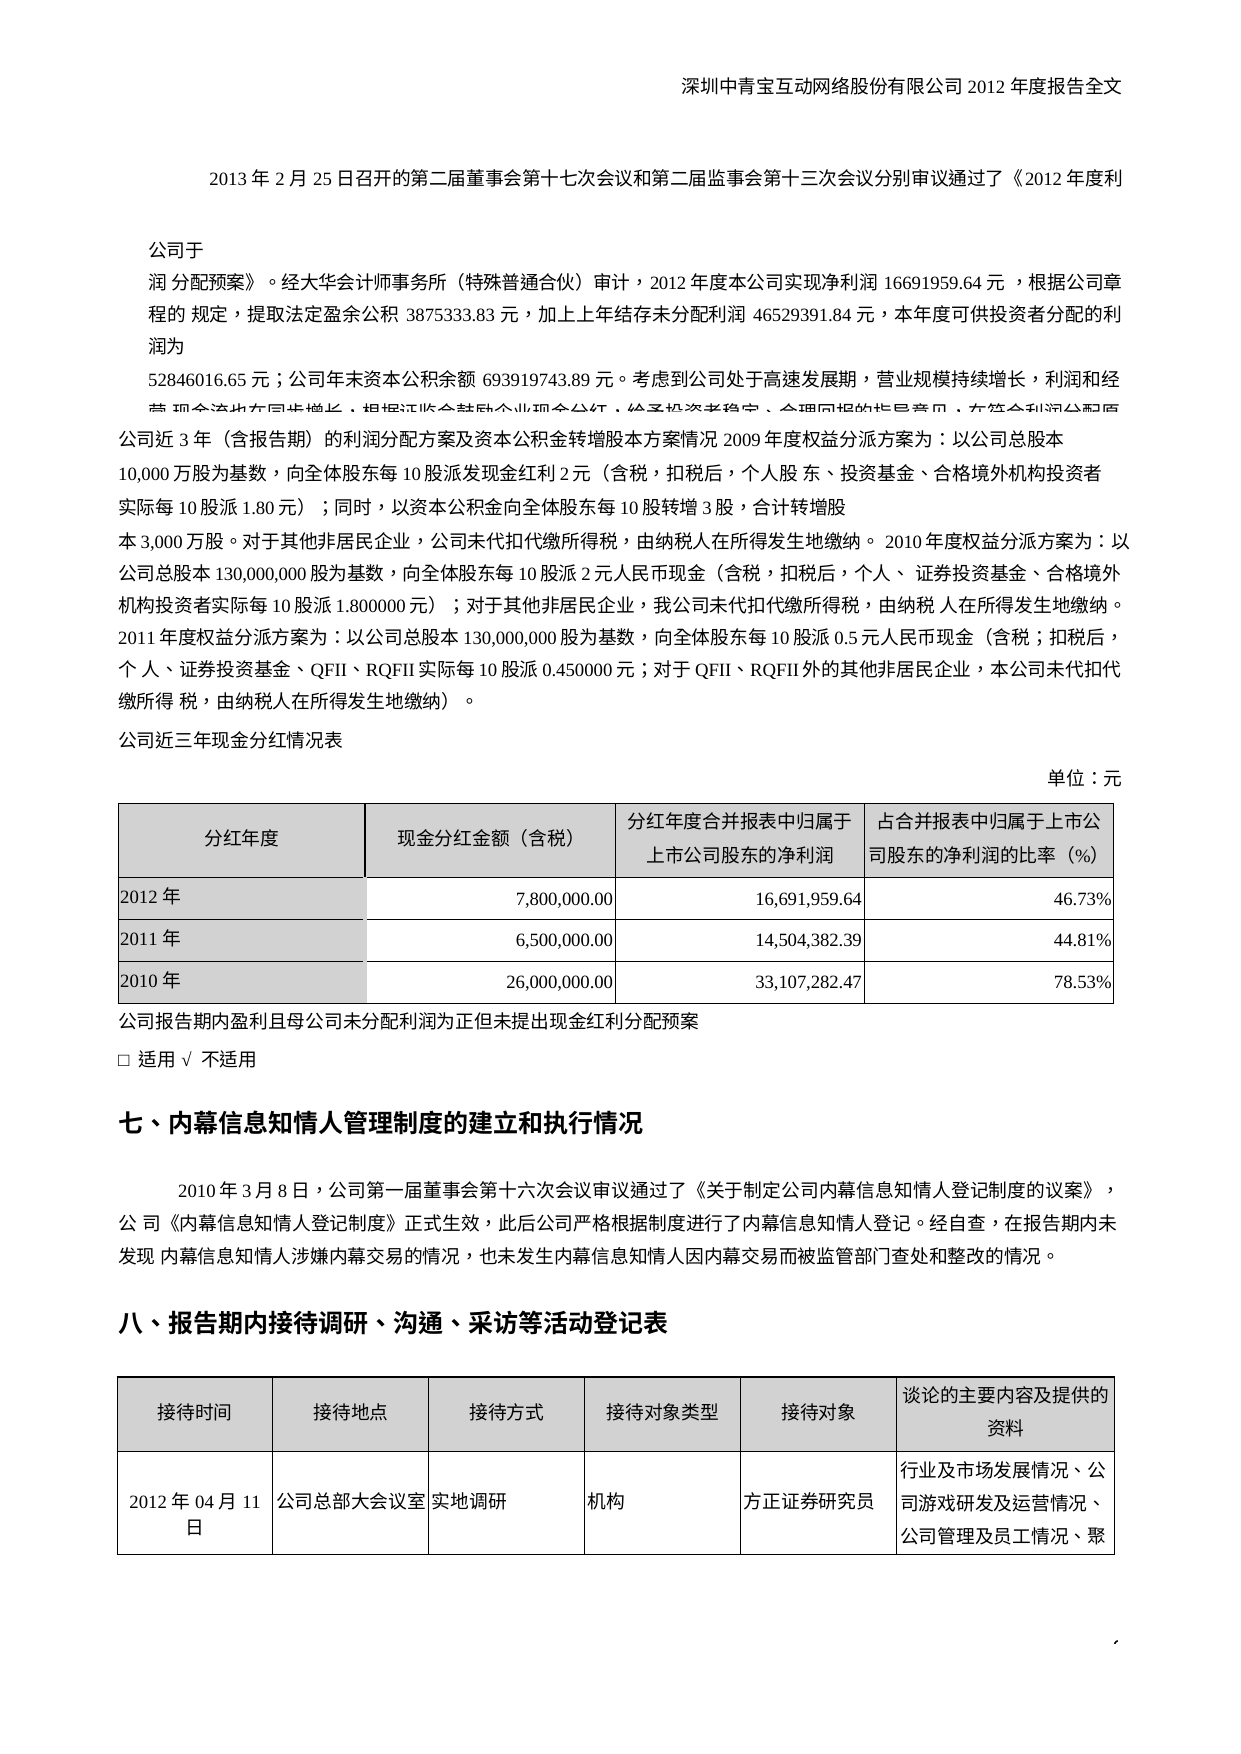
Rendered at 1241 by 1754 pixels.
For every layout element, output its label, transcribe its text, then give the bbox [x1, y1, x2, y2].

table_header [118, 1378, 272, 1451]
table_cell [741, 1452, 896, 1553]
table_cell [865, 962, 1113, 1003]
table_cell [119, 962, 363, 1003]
text 公司近三年现金分红情况表 [118, 728, 1120, 753]
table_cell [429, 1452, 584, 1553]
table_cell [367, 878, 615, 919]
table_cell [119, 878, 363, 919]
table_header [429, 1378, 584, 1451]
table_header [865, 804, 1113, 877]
text 公司近 3 年（含报告期）的利润分配方案及资本公积金转增股本方案情况 2009年度权益分派方案为：以公司总股本10,000万股为基数，向全体股东每10股派发现金红利2元（含税，扣税后，个人股 东、投资基金、合格境外机构投资者实际每10股派1.80元）；同时，以资本公积金向全体股东每10股转增3股，合计转增股 [118, 426, 1118, 519]
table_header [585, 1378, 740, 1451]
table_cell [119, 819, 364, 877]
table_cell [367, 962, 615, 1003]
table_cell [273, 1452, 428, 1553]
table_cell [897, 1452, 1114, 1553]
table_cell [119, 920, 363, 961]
subtitle 七、内幕信息知情人管理制度的建立和执行情况 [118, 1106, 1120, 1140]
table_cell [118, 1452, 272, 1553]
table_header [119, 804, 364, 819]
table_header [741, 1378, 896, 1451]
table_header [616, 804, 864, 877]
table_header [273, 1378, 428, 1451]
text □ 适用 √ 不适用 [118, 1046, 1120, 1072]
text 本3,000万股。对于其他非居民企业，公司未代扣代缴所得税，由纳税人在所得发生地缴纳。 2010年度权益分派方案为：以公司总股本130,000,000股为基数，向全体股东每10股派2元人民币现金（含税，扣税后，个人、 证券投资基金、合格境外机构投资者实际每10股派1.800000元）；对于其他非居民企业，我公司未代扣代缴所得税，由纳税 人在所得发生地缴纳。 2011年度权益分派方案为：以公司总股本130,000,000股为基数，向全体股东每10股派0.5元人民币现金（含税；扣税后，个 人、证券投资基金、QFII、RQFII实际每10股派0.450000元；对于QFII、RQFII外的其他非居民企业，本公司未代扣代缴所得 税，由纳税人在所得发生地缴纳）。 [118, 528, 1132, 714]
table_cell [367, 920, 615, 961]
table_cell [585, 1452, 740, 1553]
text 单位：元 [102, 765, 1122, 791]
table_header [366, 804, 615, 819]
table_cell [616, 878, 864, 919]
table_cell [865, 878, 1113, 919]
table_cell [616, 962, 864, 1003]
text 2010年3月8日，公司第一届董事会第十六次会议审议通过了《关于制定公司内幕信息知情人登记制度的议案》，公 司《内幕信息知情人登记制度》正式生效，此后公司严格根据制度进行了内幕信息知情人登记。经自查，在报告期内未发现 内幕信息知情人涉嫌内幕交易的情况，也未发生内幕信息知情人因内幕交易而被监管部门查处和整改的情况。 [118, 1178, 1122, 1268]
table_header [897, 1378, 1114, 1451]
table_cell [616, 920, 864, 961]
subtitle 八、报告期内接待调研、沟通、采访等活动登记表 [118, 1306, 1120, 1340]
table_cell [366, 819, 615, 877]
text 公司报告期内盈利且母公司未分配利润为正但未提出现金红利分配预案 [118, 1009, 1120, 1034]
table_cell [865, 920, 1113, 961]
